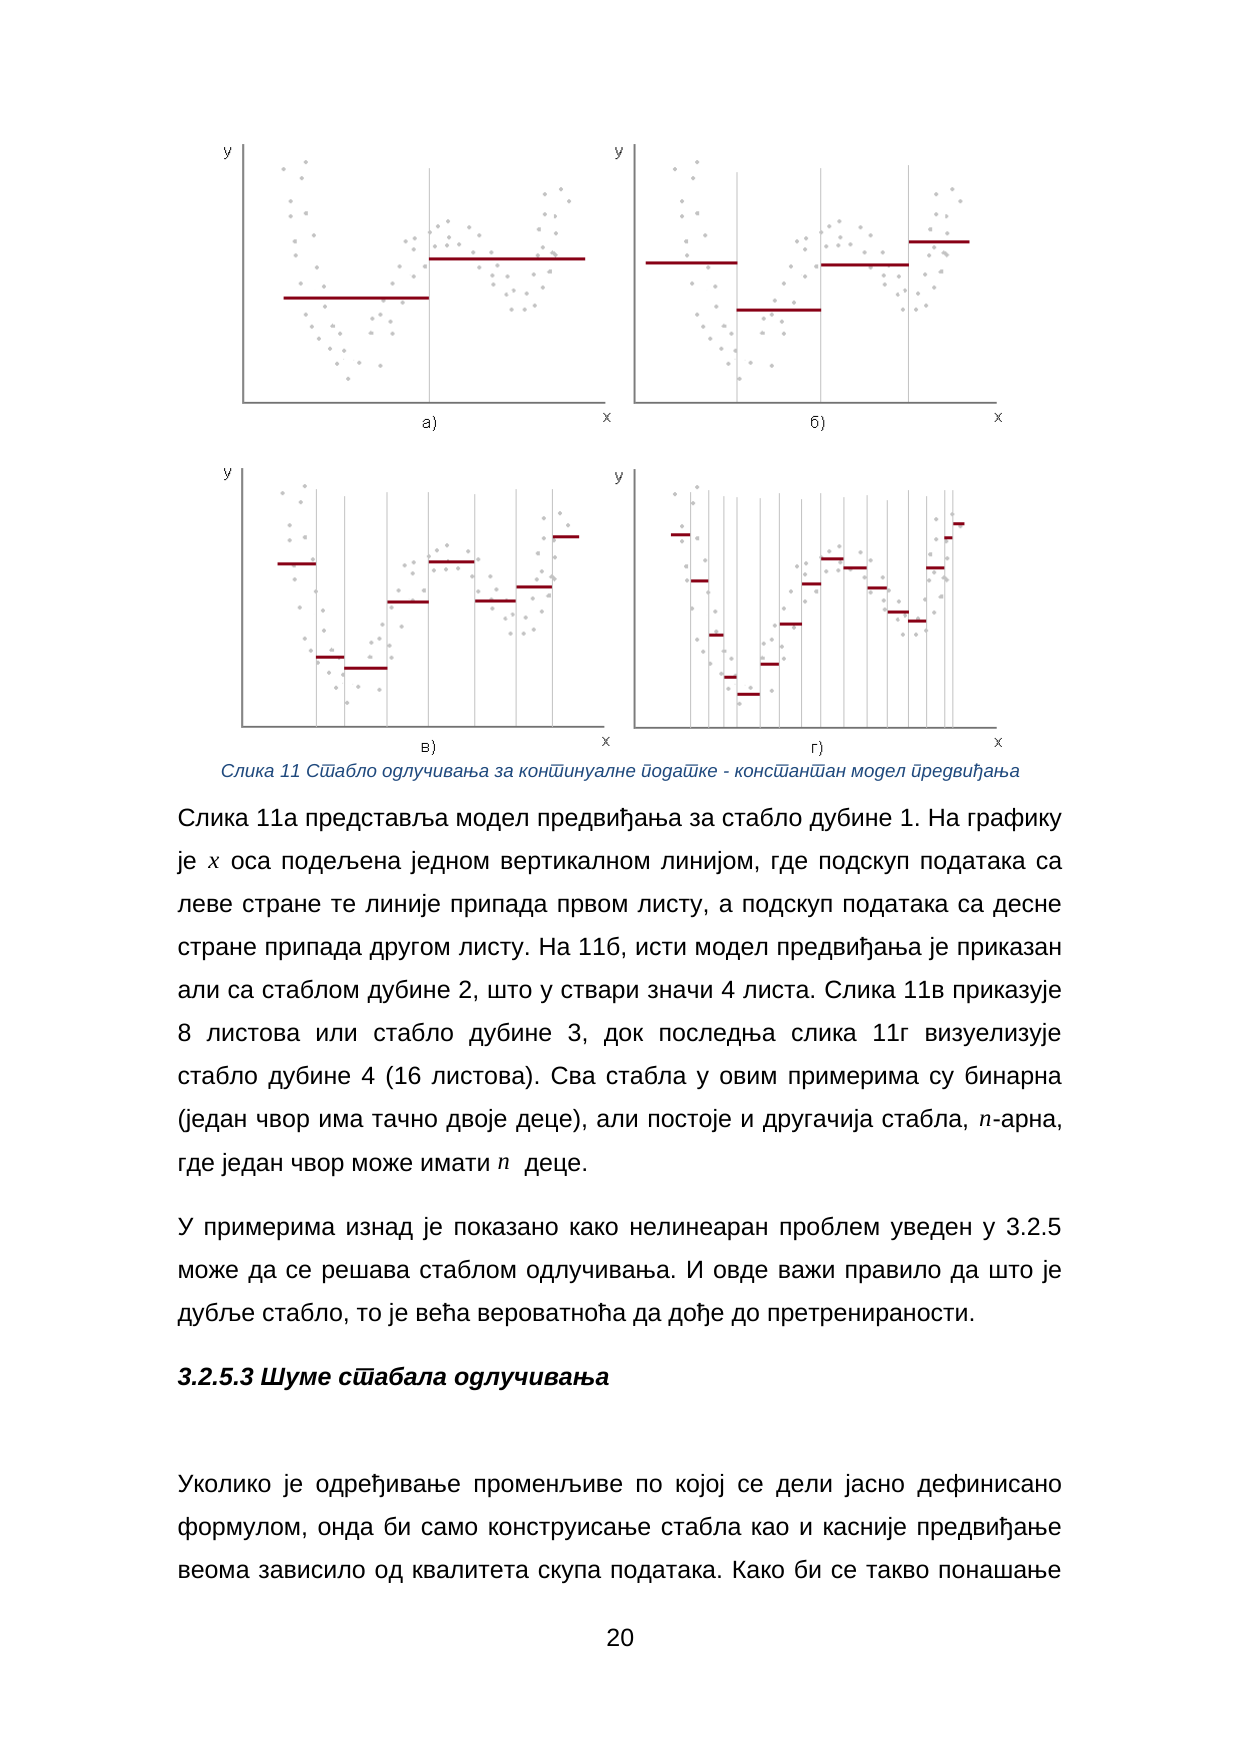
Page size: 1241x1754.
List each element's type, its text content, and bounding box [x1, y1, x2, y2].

subtitle 3.2.5.3 Шуме стабала одлучивања [177, 1362, 1063, 1391]
text Слика 11а представља модел предвиђања за стабло дубине 1. На графику је оса подељена једном вертикалном линијом, где подскуп података са леве стране те линије припада првом листу, а подскуп података са десне стране припада другом листу. На 11б, исти модел предвиђања је приказан али са стаблом дубине 2, што у ствари значи 4 листа. Слика 11в приказује 8 листова или стабло дубине 3, док последња слика 11г визуелизује стабло дубине 4 (16 листова). Сва стабла у овим примерима су бинарна (један чвор има тачно двоје деце), али постоје и другачија стабла, -арна, где један чвор може имати деце. [177, 803, 1063, 1176]
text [177, 1469, 1063, 1584]
text У примерима изнад је показано како нелинеаран проблем уведен у 3.2.5 може да се решава стаблом одлучивања. И овде важи правило да што је дубље стабло, то је већа вероватноћа да дође до претренираности. [177, 1212, 1063, 1327]
picture [212, 118, 1029, 761]
text Слика 11 Стабло одлучивања за континуалне податке - константан модел предвиђања [177, 760, 1063, 782]
